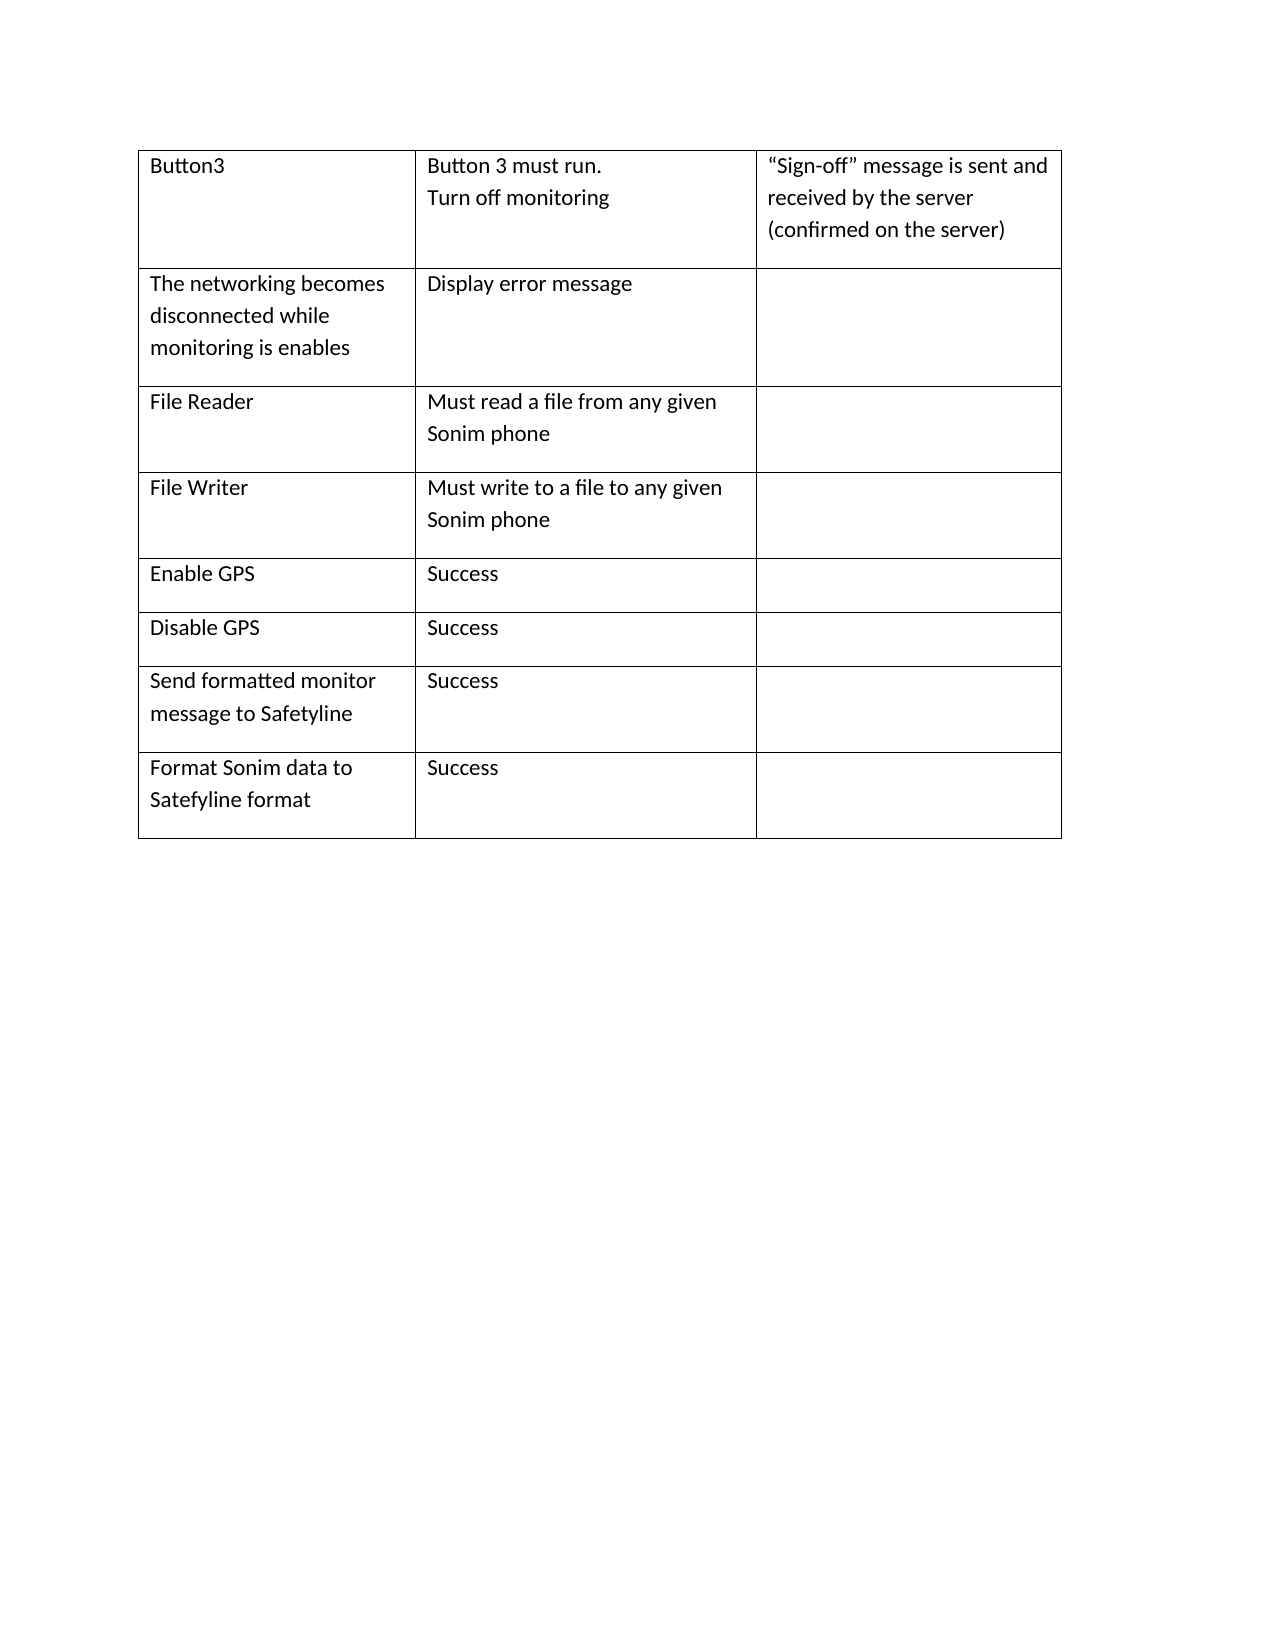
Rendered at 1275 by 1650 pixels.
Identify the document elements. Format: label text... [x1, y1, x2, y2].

table_cell Success [416, 667, 756, 752]
table_cell File Reader [139, 387, 415, 472]
table_cell “Sign-off” message is sent and received by the server (confirmed on the server) [757, 151, 1061, 268]
table_cell Success [416, 613, 756, 666]
table_cell [757, 269, 1061, 386]
table_cell The networking becomes disconnected while monitoring is enables [139, 269, 415, 386]
table_cell [757, 667, 1061, 752]
table_cell [757, 613, 1061, 666]
table_cell Must write to a file to any given Sonim phone [416, 473, 756, 558]
table_cell Display error message [416, 269, 756, 386]
table_cell Button3 [139, 151, 415, 268]
table_cell Disable GPS [139, 613, 415, 666]
table_cell Enable GPS [139, 559, 415, 612]
table_cell Send formatted monitor message to Safetyline [139, 667, 415, 752]
table_cell [757, 753, 1061, 837]
table_cell [757, 387, 1061, 472]
table_cell File Writer [139, 473, 415, 558]
table_cell Success [416, 559, 756, 612]
table_cell Button 3 must run. Turn off monitoring [416, 151, 756, 268]
table_cell [757, 473, 1061, 558]
table_cell [757, 559, 1061, 612]
table_cell Success [416, 753, 756, 837]
table_cell Must read a file from any given Sonim phone [416, 387, 756, 472]
table_cell Format Sonim data to Satefyline format [139, 753, 415, 837]
